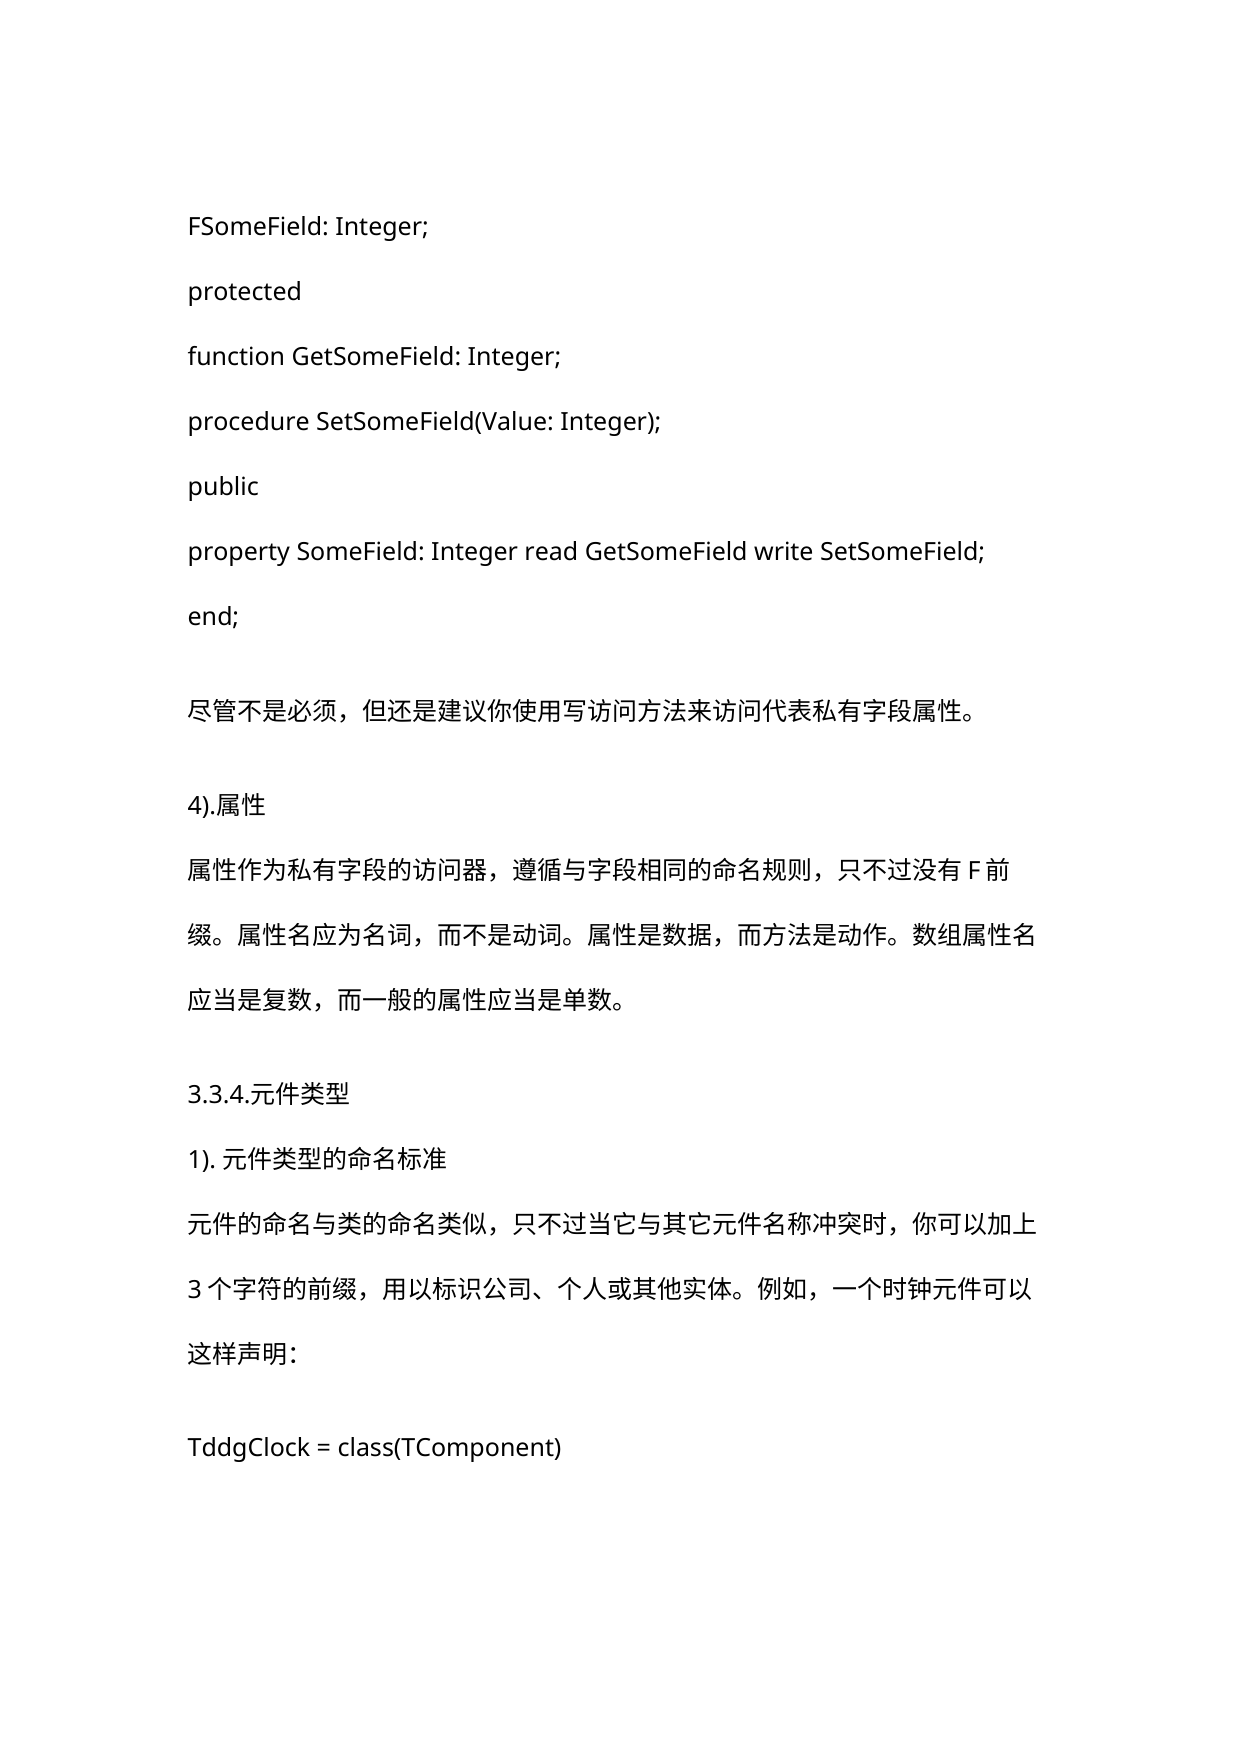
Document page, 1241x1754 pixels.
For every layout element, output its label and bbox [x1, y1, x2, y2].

table_header [186, 162, 1051, 1510]
